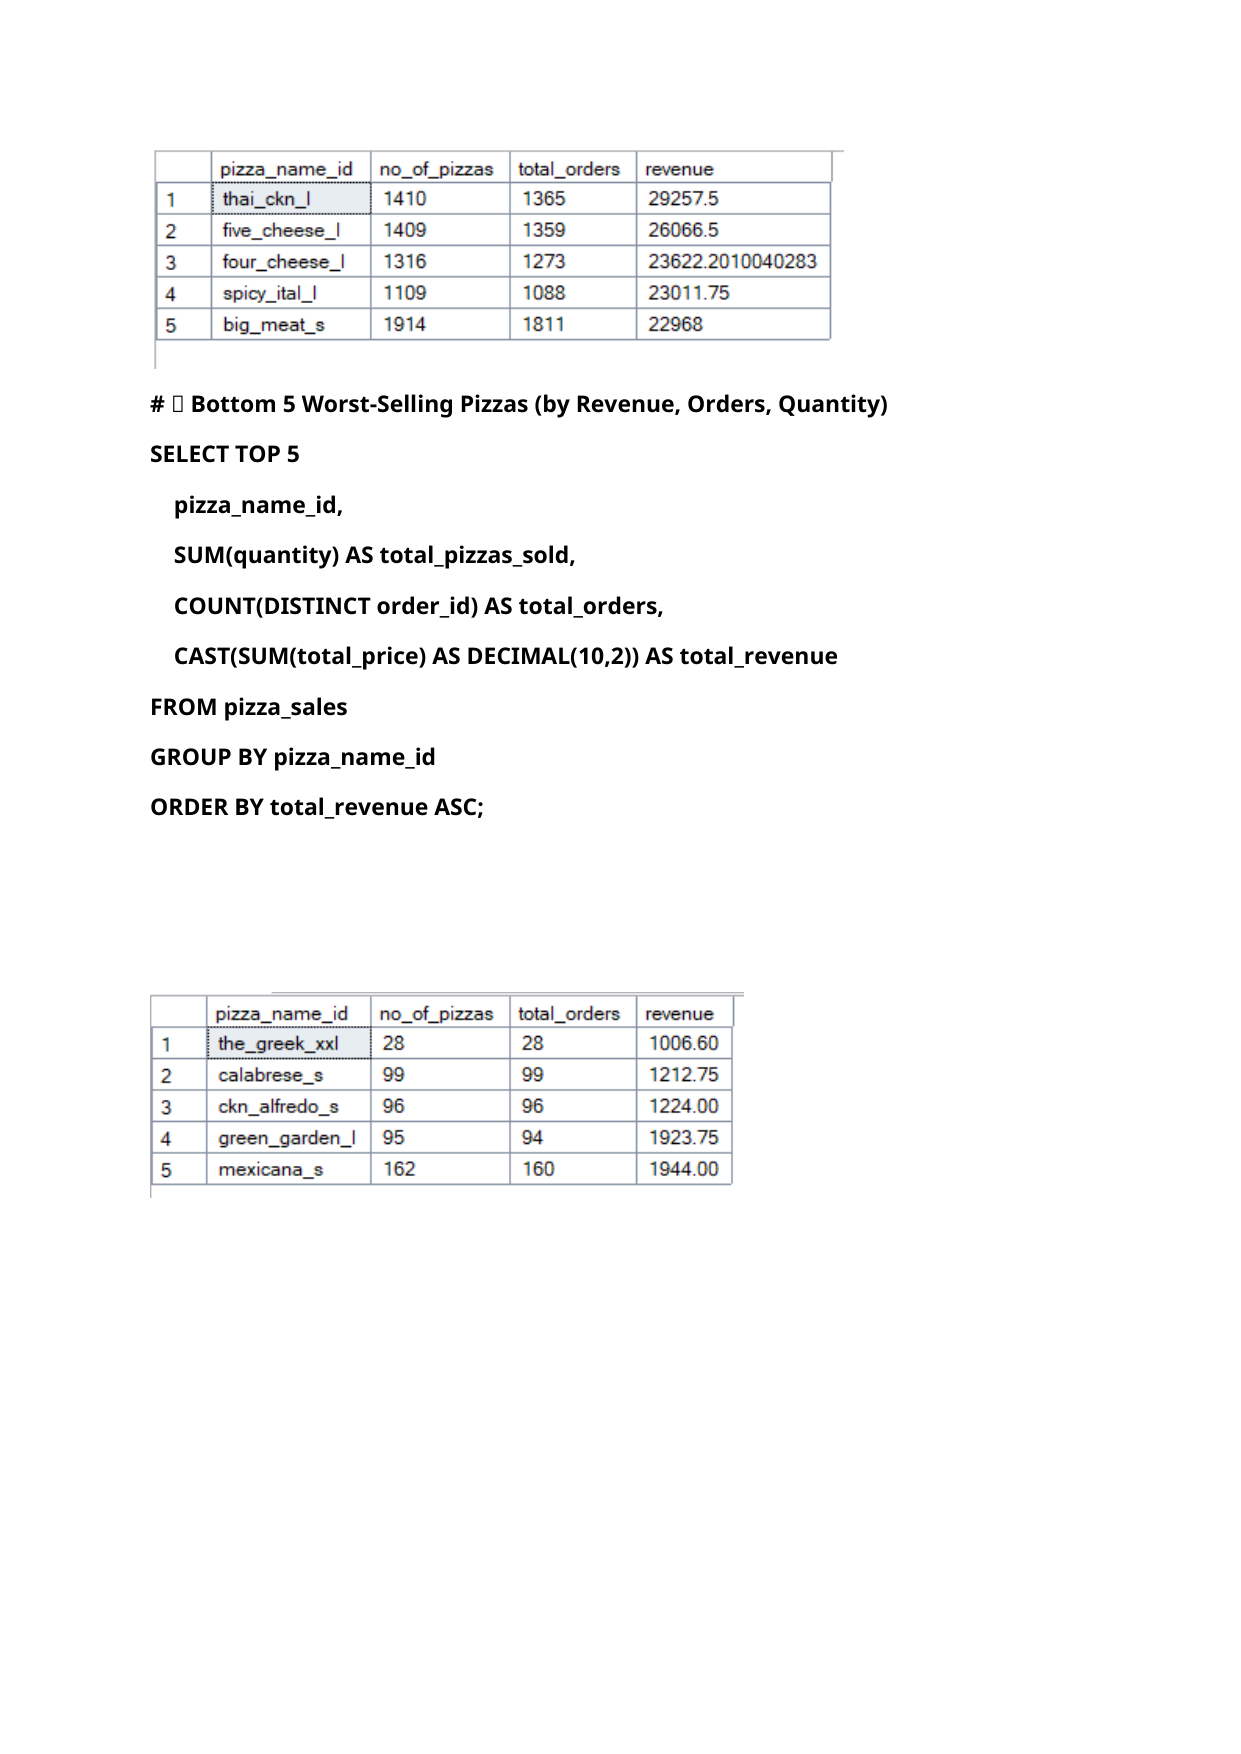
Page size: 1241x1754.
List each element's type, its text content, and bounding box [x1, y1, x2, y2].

text pizza_name_id, [150, 489, 1090, 520]
text ORDER BY total_revenue ASC; [150, 791, 1090, 822]
text SELECT TOP 5 [150, 438, 1090, 469]
picture [150, 992, 744, 1198]
text # ❌ Bottom 5 Worst-Selling Pizzas (by Revenue, Orders, Quantity) [150, 388, 1090, 419]
text SUM(quantity) AS total_pizzas_sold, [150, 539, 1090, 570]
text COUNT(DISTINCT order_id) AS total_orders, [150, 589, 1090, 621]
text CAST(SUM(total_price) AS DECIMAL(10,2)) AS total_revenue [150, 640, 1090, 671]
text FROM pizza_sales [150, 690, 1090, 722]
picture [150, 150, 844, 369]
text GROUP BY pizza_name_id [150, 741, 1090, 772]
